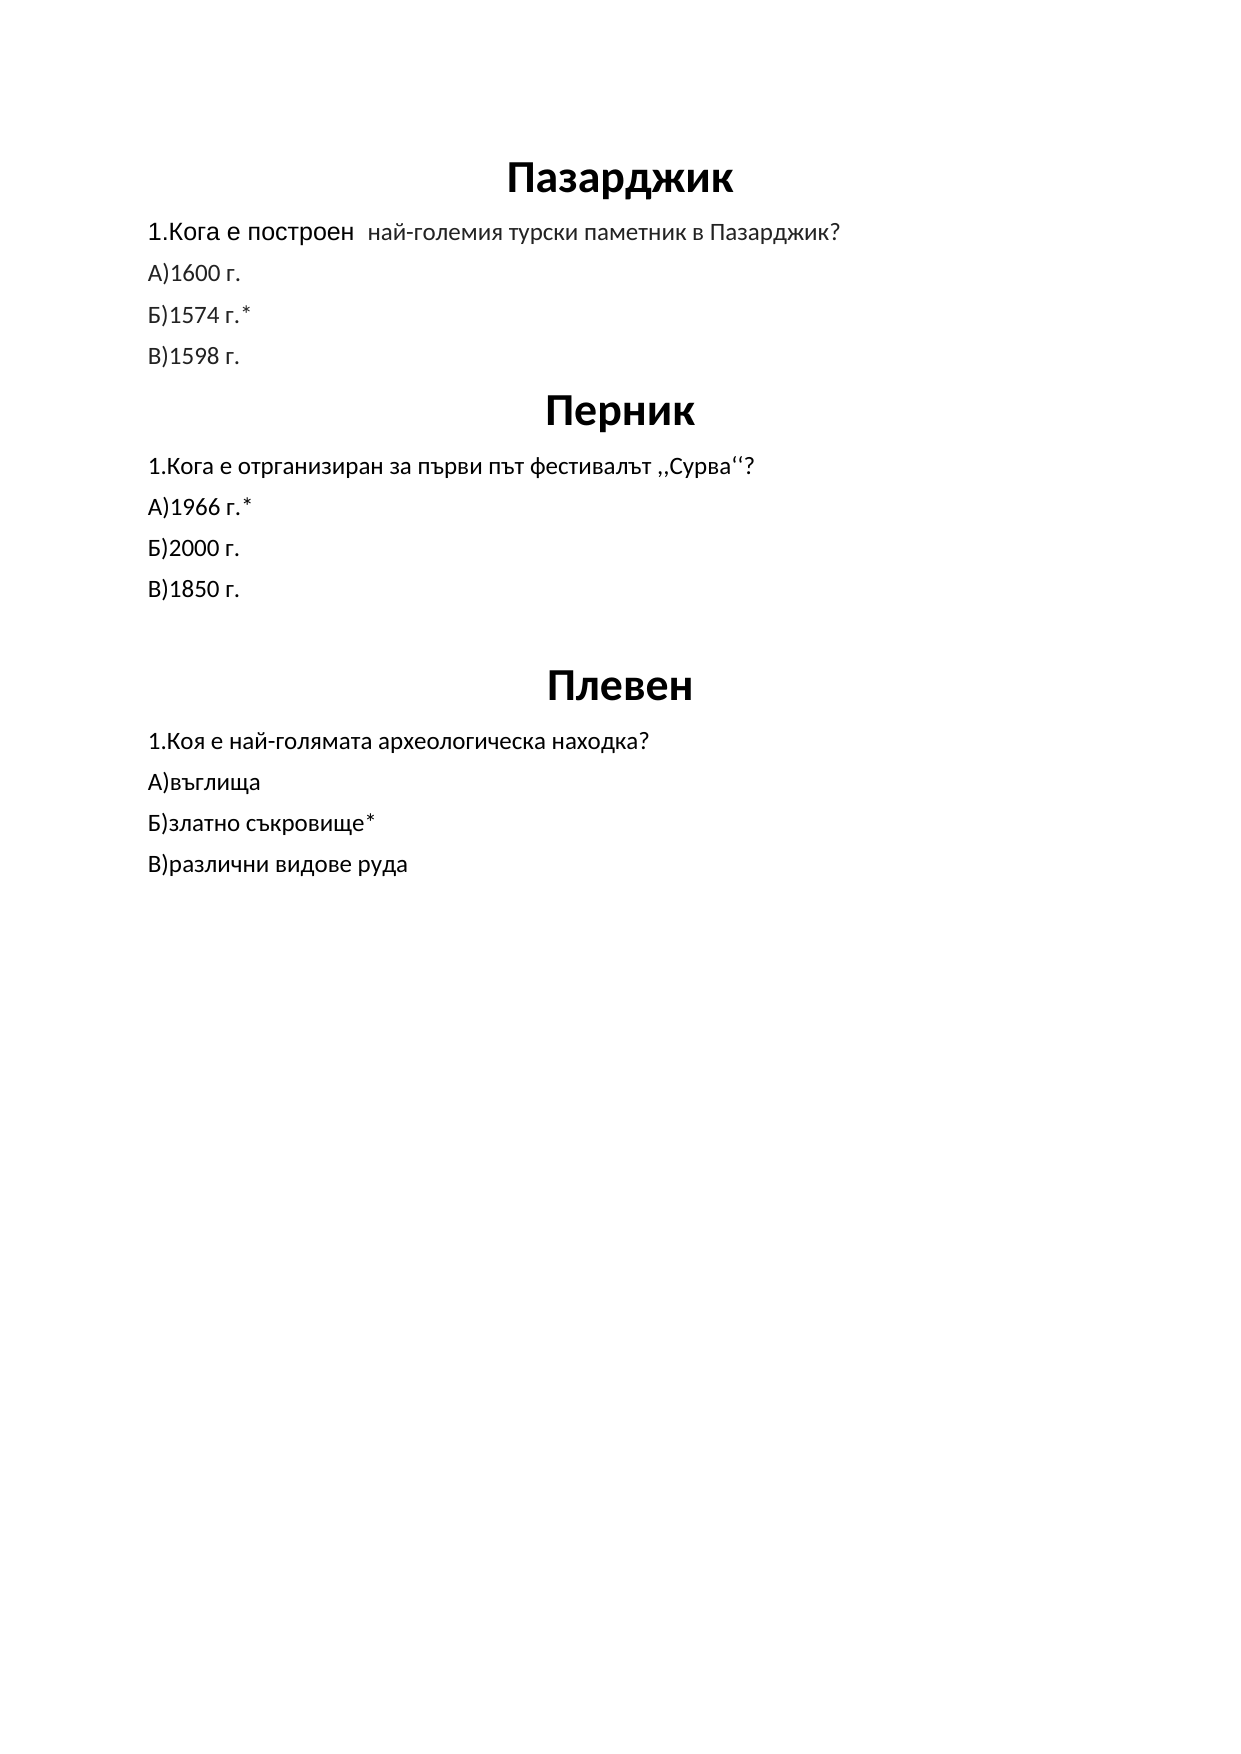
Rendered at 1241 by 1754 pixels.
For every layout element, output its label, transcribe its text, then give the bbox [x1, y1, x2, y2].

text В)различни видове руда [148, 848, 1093, 879]
text В)1598 г. [148, 340, 1093, 371]
text А)1600 г. [148, 257, 1093, 288]
text Пазарджик [148, 148, 1093, 203]
text А)въглища [148, 766, 1093, 797]
text Б)златно съкровище* [148, 807, 1093, 838]
text 1.Коя е най-голямата археологическа находка? [148, 725, 1093, 755]
text Б)2000 г. [148, 532, 1093, 563]
text Плевен [148, 656, 1093, 712]
text 1.Кога е отрганизиран за първи път фестивалът ,,Сурва‘‘? [148, 450, 1093, 480]
text Б)1574 г.* [148, 299, 1093, 329]
text А)1966 г.* [148, 491, 1093, 522]
text 1.Кога е построен най-големия турски паметник в Пазарджик? [148, 216, 1093, 247]
text В)1850 г. [148, 574, 1093, 604]
text Перник [148, 381, 1093, 437]
